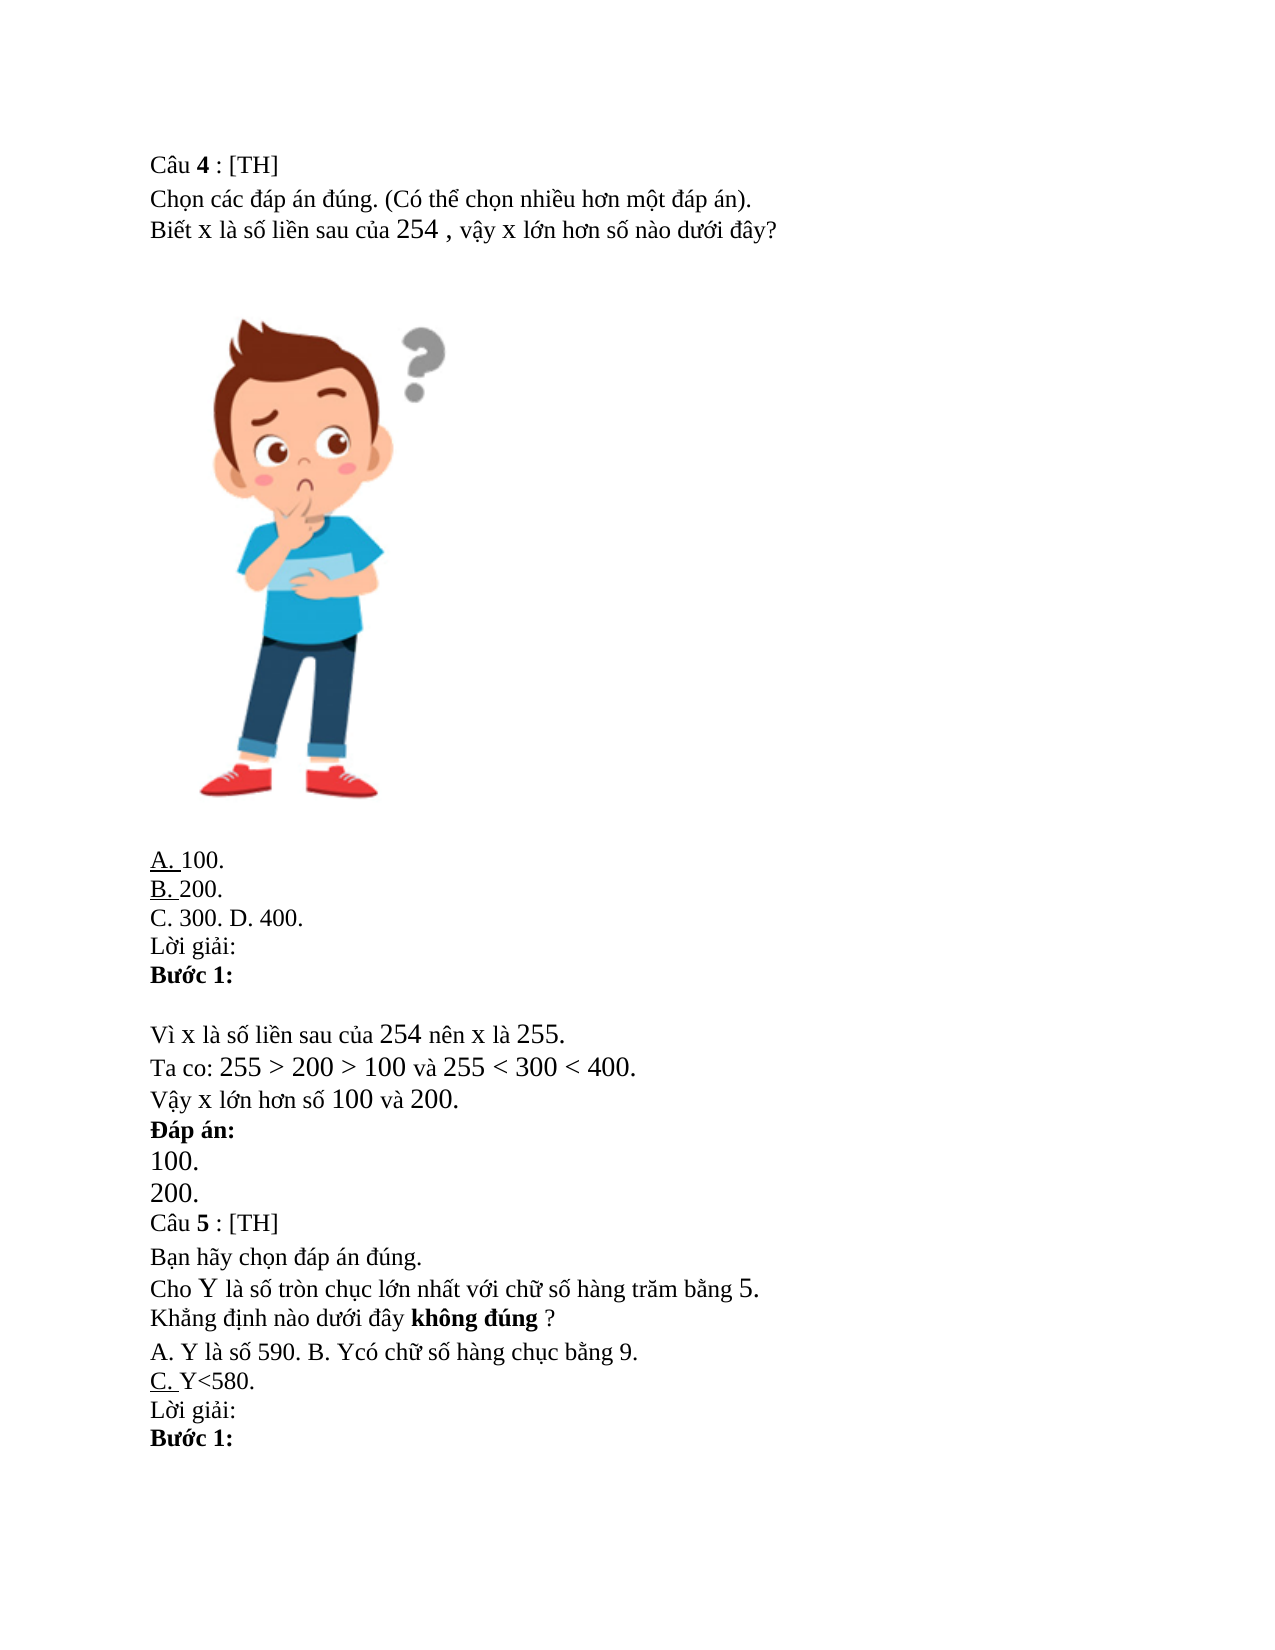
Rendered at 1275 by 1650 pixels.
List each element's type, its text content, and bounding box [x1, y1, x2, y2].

text Vì x là số liền sau của 254 nên x là 255. Ta co: 255 > 200 > 100 và 255 < 300 < 400. Vậy x lớn hơn số 100 và 200. Đáp án: 100. 200. [150, 989, 1125, 1208]
text A. Y là số 590. B. Ycó chữ số hàng chục bằng 9. [150, 1337, 1125, 1366]
text B. 200. [150, 874, 1125, 903]
text Lời giải: [150, 1395, 1125, 1423]
text Bước 1: [150, 1423, 1125, 1452]
text C. 300. D. 400. [150, 903, 1125, 931]
text A. 100. [150, 845, 1125, 874]
text C. Y<580. [150, 1366, 1125, 1395]
text Bạn hãy chọn đáp án đúng. Cho Y là số tròn chục lớn nhất với chữ số hàng trăm bằng 5. Khẳng định nào dưới đây không đúng ? [150, 1242, 1125, 1332]
text Lời giải: [150, 931, 1125, 960]
picture [150, 273, 464, 840]
text Câu 5 : [TH] [150, 1208, 1125, 1237]
text Bước 1: [150, 960, 1125, 989]
text Câu 4 : [TH] [150, 150, 1125, 179]
